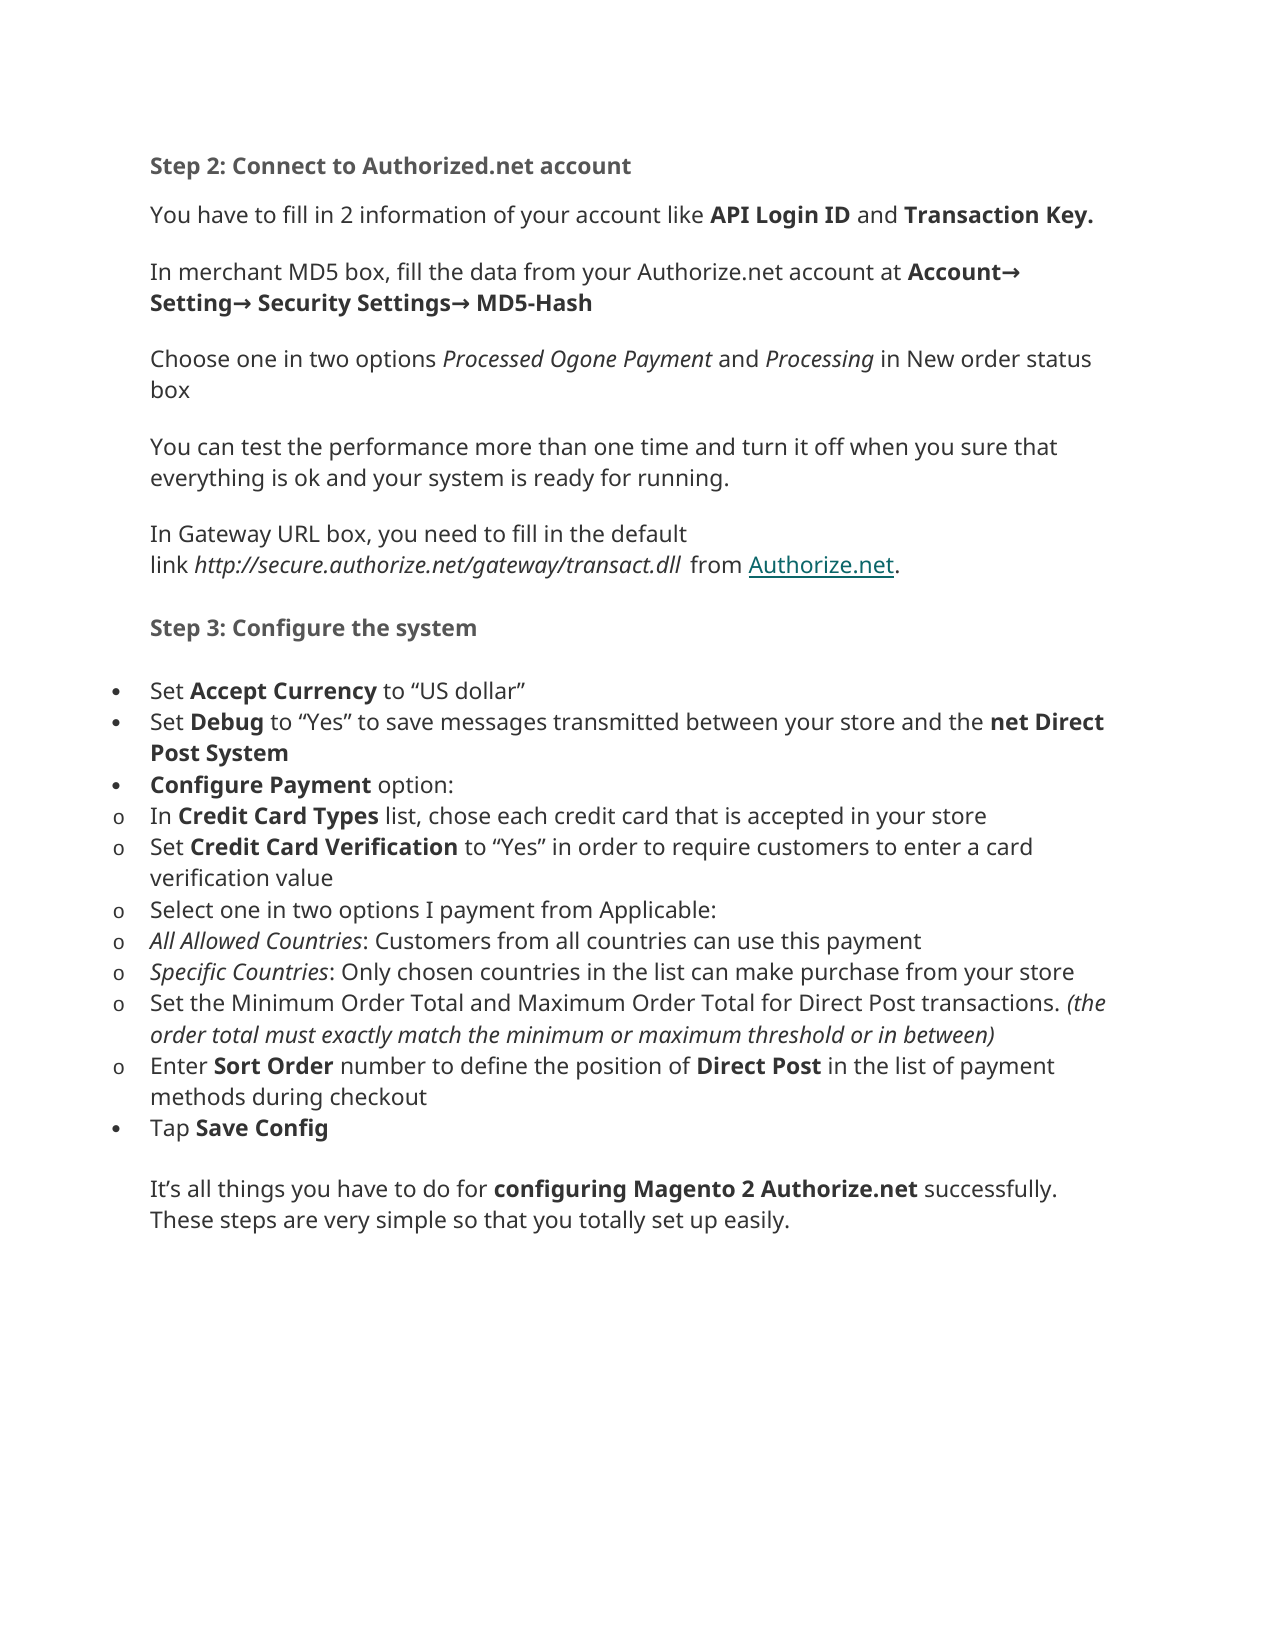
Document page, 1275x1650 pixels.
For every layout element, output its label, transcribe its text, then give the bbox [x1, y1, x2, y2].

text In merchant MD5 box, fill the data from your Authorize.net account at Account→ Setting→ Security Settings→ MD5-Hash [150, 256, 1125, 318]
list Set Credit Card Verification to “Yes” in order to require customers to enter a card verification value [112, 831, 1125, 893]
text It’s all things you have to do for configuring Magento 2 Authorize.net successfully. These steps are very simple so that you totally set up easily. [150, 1173, 1125, 1235]
subtitle Step 2: Connect to Authorized.net account [150, 150, 1125, 181]
list Enter Sort Order number to define the position of Direct Post in the list of payment methods during checkout [112, 1050, 1125, 1112]
text You have to fill in 2 information of your account like API Login ID and Transaction Key. [150, 199, 1125, 231]
list Set the Minimum Order Total and Maximum Order Total for Direct Post transactions. (the order total must exactly match the minimum or maximum threshold or in between) [112, 987, 1125, 1050]
list Tap Save Config [112, 1112, 1125, 1143]
text You can test the performance more than one time and turn it off when you sure that everything is ok and your system is ready for running. [150, 431, 1125, 493]
list All Allowed Countries: Customers from all countries can use this payment [112, 925, 1125, 956]
list Select one in two options I payment from Applicable: [112, 893, 1125, 925]
subtitle Step 3: Configure the system [150, 612, 1125, 643]
list Set Debug to “Yes” to save messages transmitted between your store and the net Direct Post System [112, 706, 1125, 768]
text In Gateway URL box, you need to fill in the default link http://secure.authorize.net/gateway/transact.dll from Authorize.net. [150, 518, 1125, 581]
list Set Accept Currency to “US dollar” [112, 675, 1125, 706]
list Specific Countries: Only chosen countries in the list can make purchase from your store [112, 956, 1125, 987]
text Choose one in two options Processed Ogone Payment and Processing in New order status box [150, 343, 1125, 406]
list In Credit Card Types list, chose each credit card that is accepted in your store [112, 800, 1125, 831]
list Configure Payment option: [112, 768, 1125, 800]
